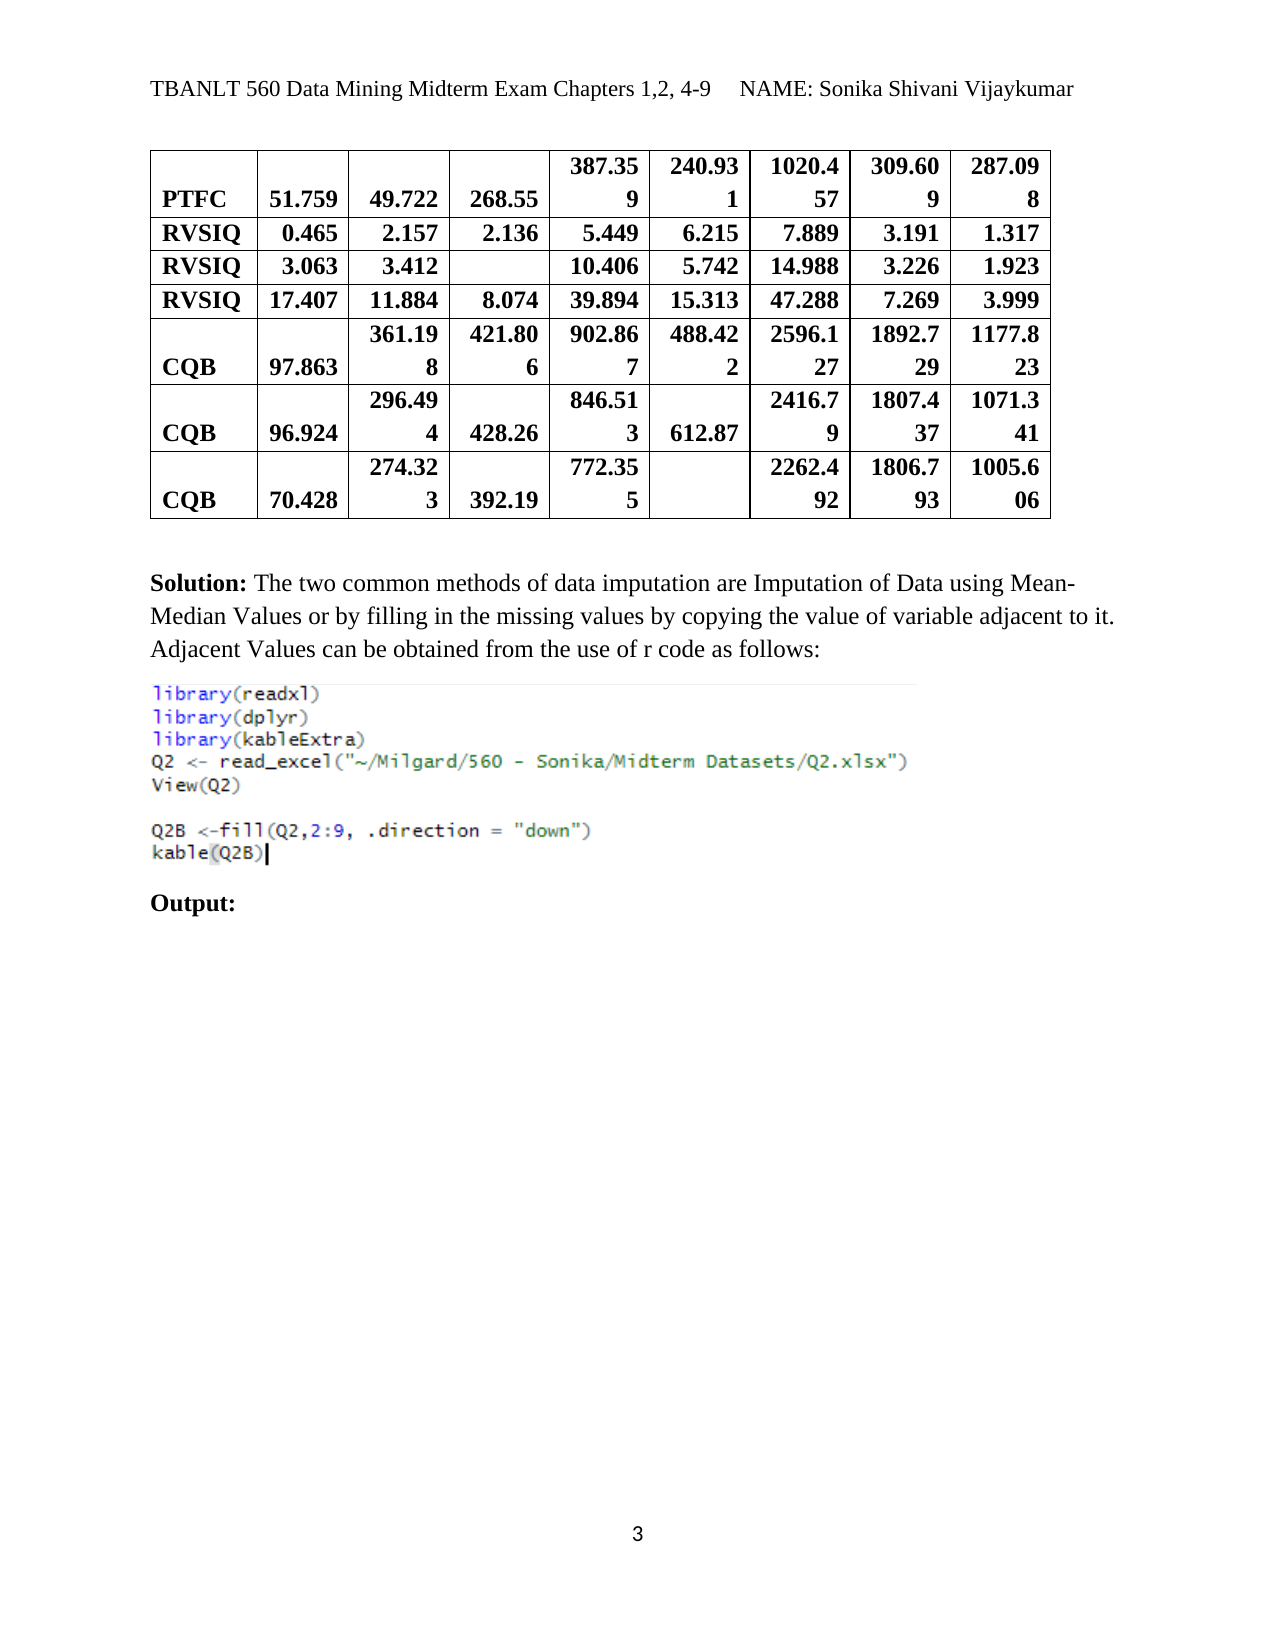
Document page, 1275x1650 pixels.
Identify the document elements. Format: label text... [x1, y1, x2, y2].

table_cell 902.867 [550, 319, 649, 384]
picture [150, 684, 918, 867]
table_cell 421.806 [450, 319, 549, 384]
table_cell 8.074 [450, 285, 549, 318]
table_cell 772.355 [550, 452, 649, 518]
table_cell 2262.492 [751, 452, 849, 518]
table_cell 11.884 [349, 285, 449, 318]
table_cell 1.923 [951, 251, 1050, 284]
table_cell 2596.127 [751, 319, 849, 384]
table_cell [650, 452, 749, 518]
table_cell 268.55 [450, 151, 549, 217]
table_cell 846.513 [550, 385, 649, 451]
table_cell 0.465 [258, 218, 348, 250]
table_cell 1020.457 [751, 151, 849, 217]
table_cell 287.098 [951, 151, 1050, 217]
table_cell 1806.793 [851, 452, 950, 518]
table_cell 5.449 [550, 218, 649, 250]
table_cell CQB [151, 452, 257, 518]
table_cell 3.191 [851, 218, 950, 250]
table_cell 7.269 [851, 285, 950, 318]
table_cell 39.894 [550, 285, 649, 318]
table_cell 1.317 [951, 218, 1050, 250]
table_cell 3.226 [851, 251, 950, 284]
table_cell 309.609 [851, 151, 950, 217]
table_cell 296.494 [349, 385, 449, 451]
table_cell RVSIQ [151, 218, 257, 250]
table_cell 2.157 [349, 218, 449, 250]
table_cell CQB [151, 319, 257, 384]
table_cell RVSIQ [151, 251, 257, 284]
table_cell CQB [151, 385, 257, 451]
table_cell 47.288 [751, 285, 849, 318]
table_cell 612.87 [650, 385, 749, 451]
text Solution: The two common methods of data imputation are Imputation of Data using Mean-Median Values or by filling in the missing values by copying the value of variable adjacent to it. Adjacent Values can be obtained from the use of r code as follows: [150, 568, 1125, 663]
table_cell 6.215 [650, 218, 749, 250]
table_cell 240.931 [650, 151, 749, 217]
table_cell 96.924 [258, 385, 348, 451]
text Output: [150, 888, 1125, 916]
table_cell 392.19 [450, 452, 549, 518]
table_cell PTFC [151, 151, 257, 217]
table_cell 2416.79 [751, 385, 849, 451]
table_cell 1807.437 [851, 385, 950, 451]
table_cell 1892.729 [851, 319, 950, 384]
table_cell 70.428 [258, 452, 348, 518]
table_cell 10.406 [550, 251, 649, 284]
table_cell RVSIQ [151, 285, 257, 318]
table_cell 3.412 [349, 251, 449, 284]
table_cell 14.988 [751, 251, 849, 284]
table_cell 3.063 [258, 251, 348, 284]
table_cell 361.198 [349, 319, 449, 384]
table_cell 3.999 [951, 285, 1050, 318]
table_cell 428.26 [450, 385, 549, 451]
table_cell 97.863 [258, 319, 348, 384]
table_cell 7.889 [751, 218, 849, 250]
table_cell 1177.823 [951, 319, 1050, 384]
table_cell [450, 251, 549, 284]
table_cell 17.407 [258, 285, 348, 318]
table_cell 15.313 [650, 285, 749, 318]
table_cell 51.759 [258, 151, 348, 217]
table_cell 49.722 [349, 151, 449, 217]
table_cell 5.742 [650, 251, 749, 284]
table_cell 1005.606 [951, 452, 1050, 518]
table_cell 488.422 [650, 319, 749, 384]
table_cell 2.136 [450, 218, 549, 250]
table_cell 387.359 [550, 151, 649, 217]
table_cell 1071.341 [951, 385, 1050, 451]
table_cell 274.323 [349, 452, 449, 518]
